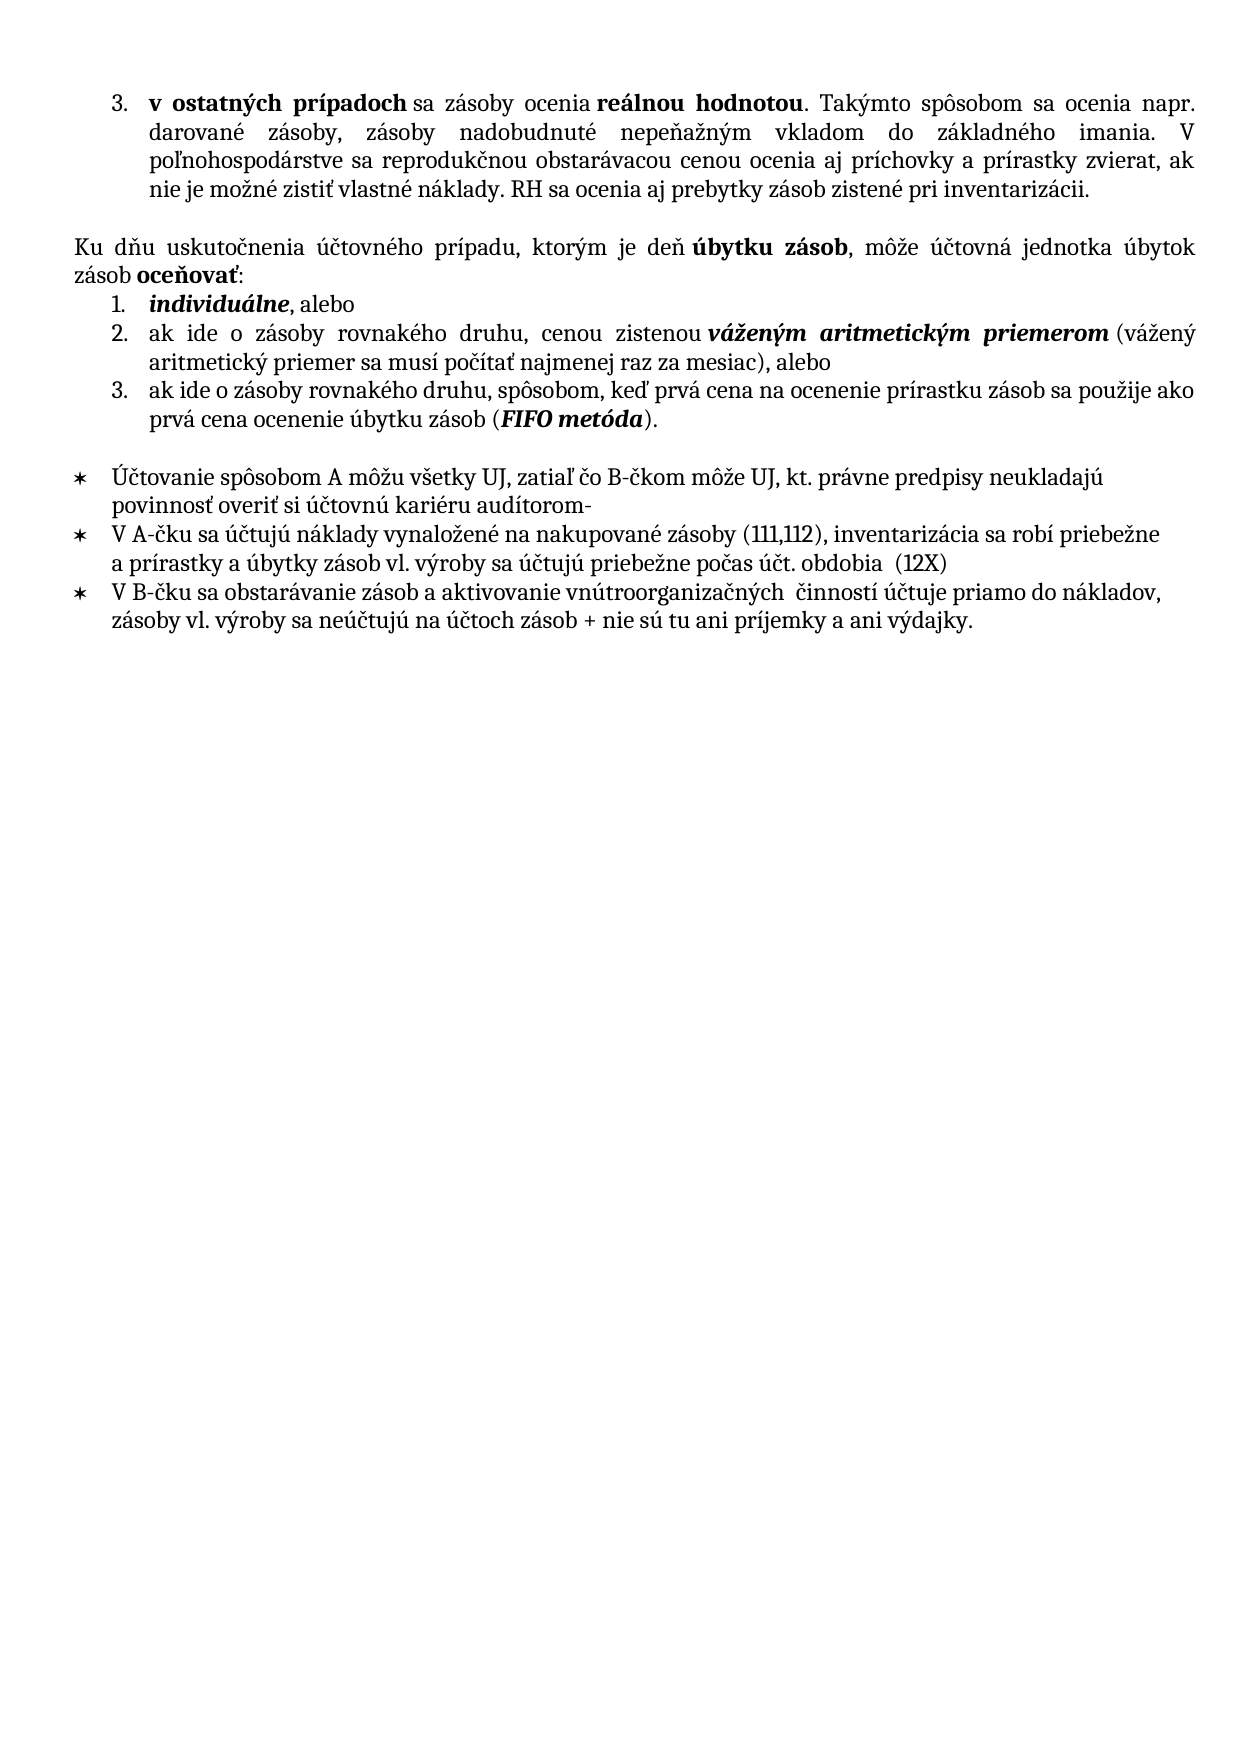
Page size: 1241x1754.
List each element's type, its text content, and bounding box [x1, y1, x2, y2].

text Ku dňu uskutočnenia účtovného prípadu, ktorým je deň úbytku zásob, môže účtovná jednotka úbytok zásob oceňovať: [74, 232, 1196, 290]
list Účtovanie spôsobom A môžu všetky UJ, zatiaľ čo B-čkom môže UJ, kt. právne predpisy neukladajú povinnosť overiť si účtovnú kariéru audítorom- [74, 462, 1196, 520]
list V B-čku sa obstarávanie zásob a aktivovanie vnútroorganizačných činností účtuje priamo do nákladov, zásoby vl. výroby sa neúčtujú na účtoch zásob + nie sú tu ani príjemky a ani výdajky. [74, 577, 1196, 635]
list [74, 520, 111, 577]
list ak ide o zásoby rovnakého druhu, cenou zistenou váženým aritmetickým priemerom (vážený aritmetický priemer sa musí počítať najmenej raz za mesiac), alebo [111, 319, 1196, 376]
list ak ide o zásoby rovnakého druhu, spôsobom, keď prvá cena na ocenenie prírastku zásob sa použije ako prvá cena ocenenie úbytku zásob (FIFO metóda). [111, 376, 1196, 434]
list v ostatných prípadoch sa zásoby ocenia reálnou hodnotou. Takýmto spôsobom sa ocenia napr. darované zásoby, zásoby nadobudnuté nepeňažným vkladom do základného imania. V poľnohospodárstve sa reprodukčnou obstarávacou cenou ocenia aj príchovky a prírastky zvierat, ak nie je možné zistiť vlastné náklady. RH sa ocenia aj prebytky zásob zistené pri inventarizácii. [111, 89, 1196, 204]
list individuálne, alebo [111, 290, 1196, 319]
list V A-čku sa účtujú náklady vynaložené na nakupované zásoby (111,112), inventarizácia sa robí priebežne a prírastky a úbytky zásob vl. výroby sa účtujú priebežne počas účt. obdobia (12X) [949, 520, 1196, 577]
